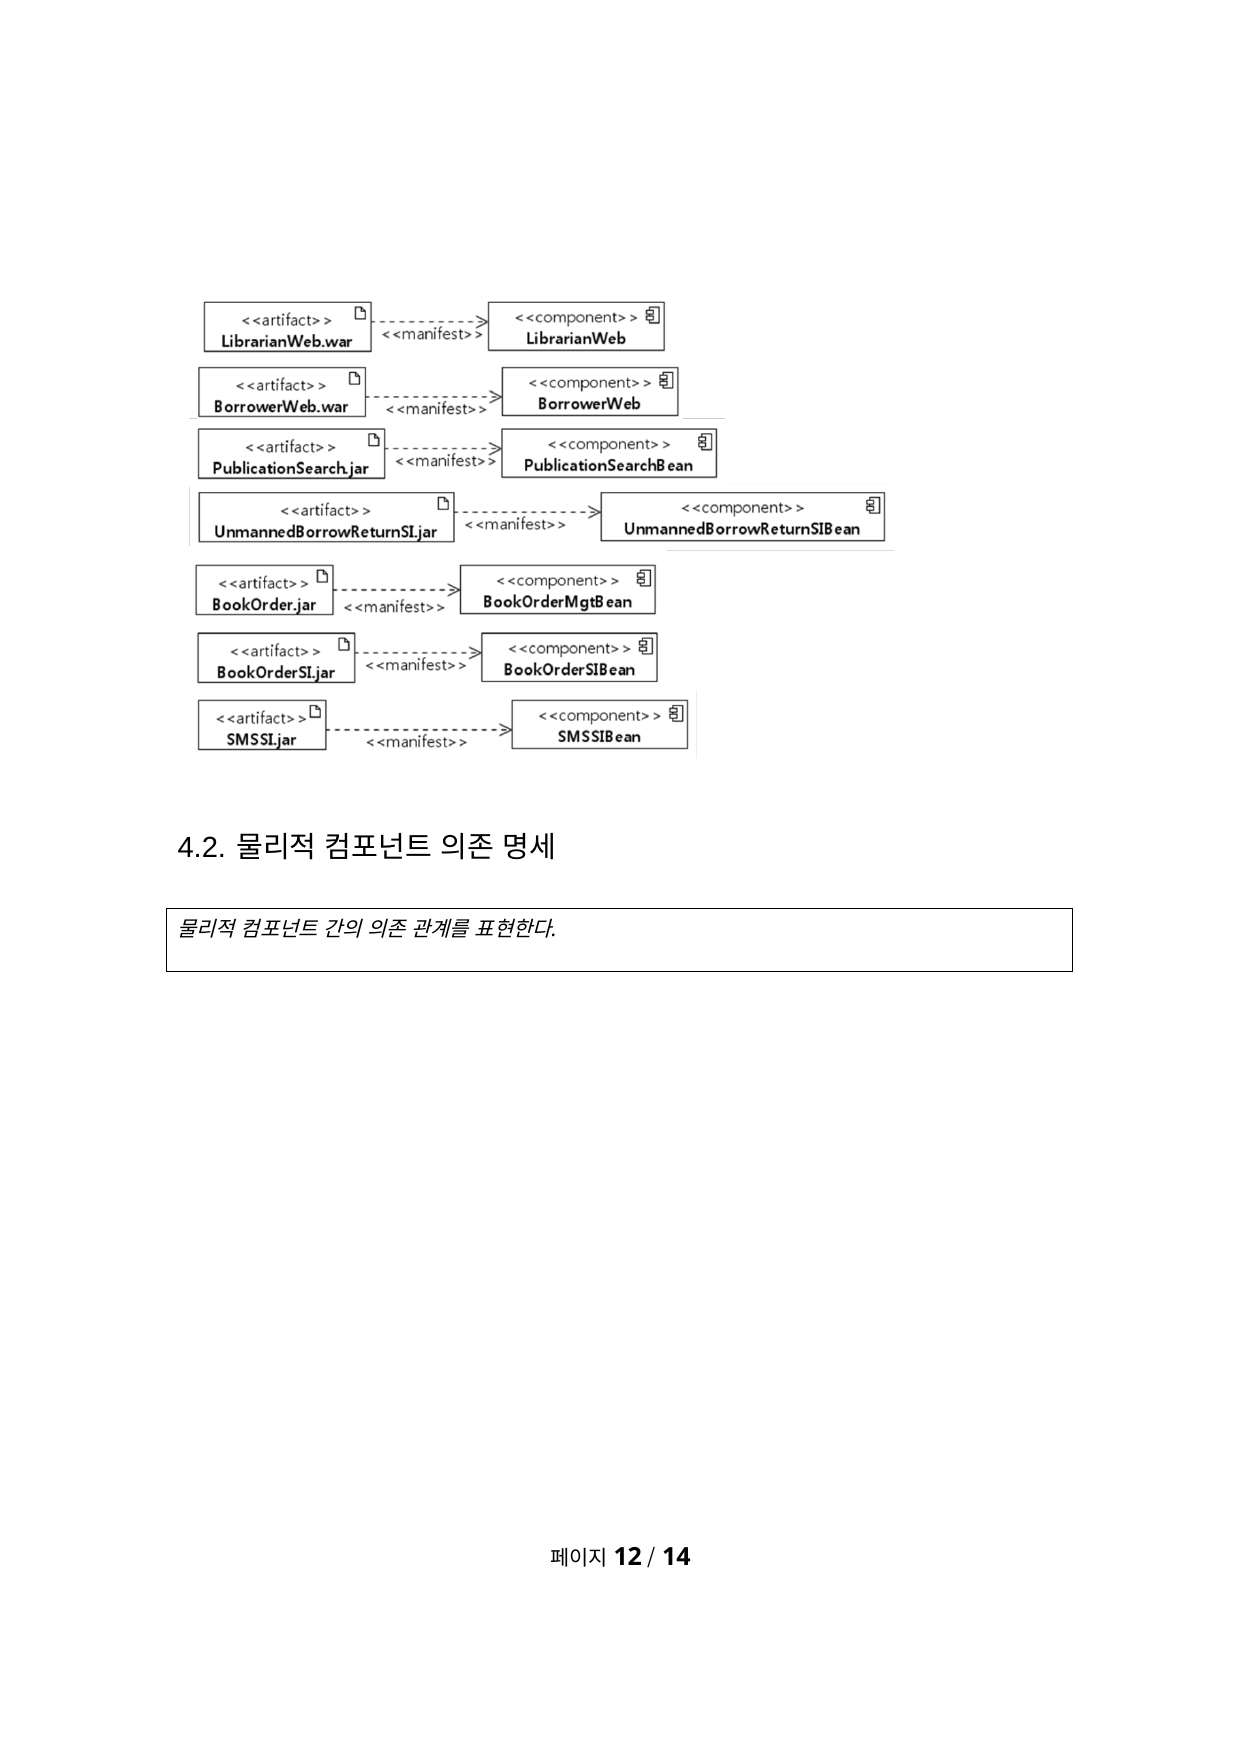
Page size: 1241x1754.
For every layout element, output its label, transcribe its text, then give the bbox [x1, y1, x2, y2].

table_header 물리적 컴포넌트 간의 의존 관계를 표현한다. [167, 909, 1072, 971]
subtitle 물리적 컴포넌트 의존 명세 [177, 807, 1063, 882]
picture [177, 295, 895, 759]
